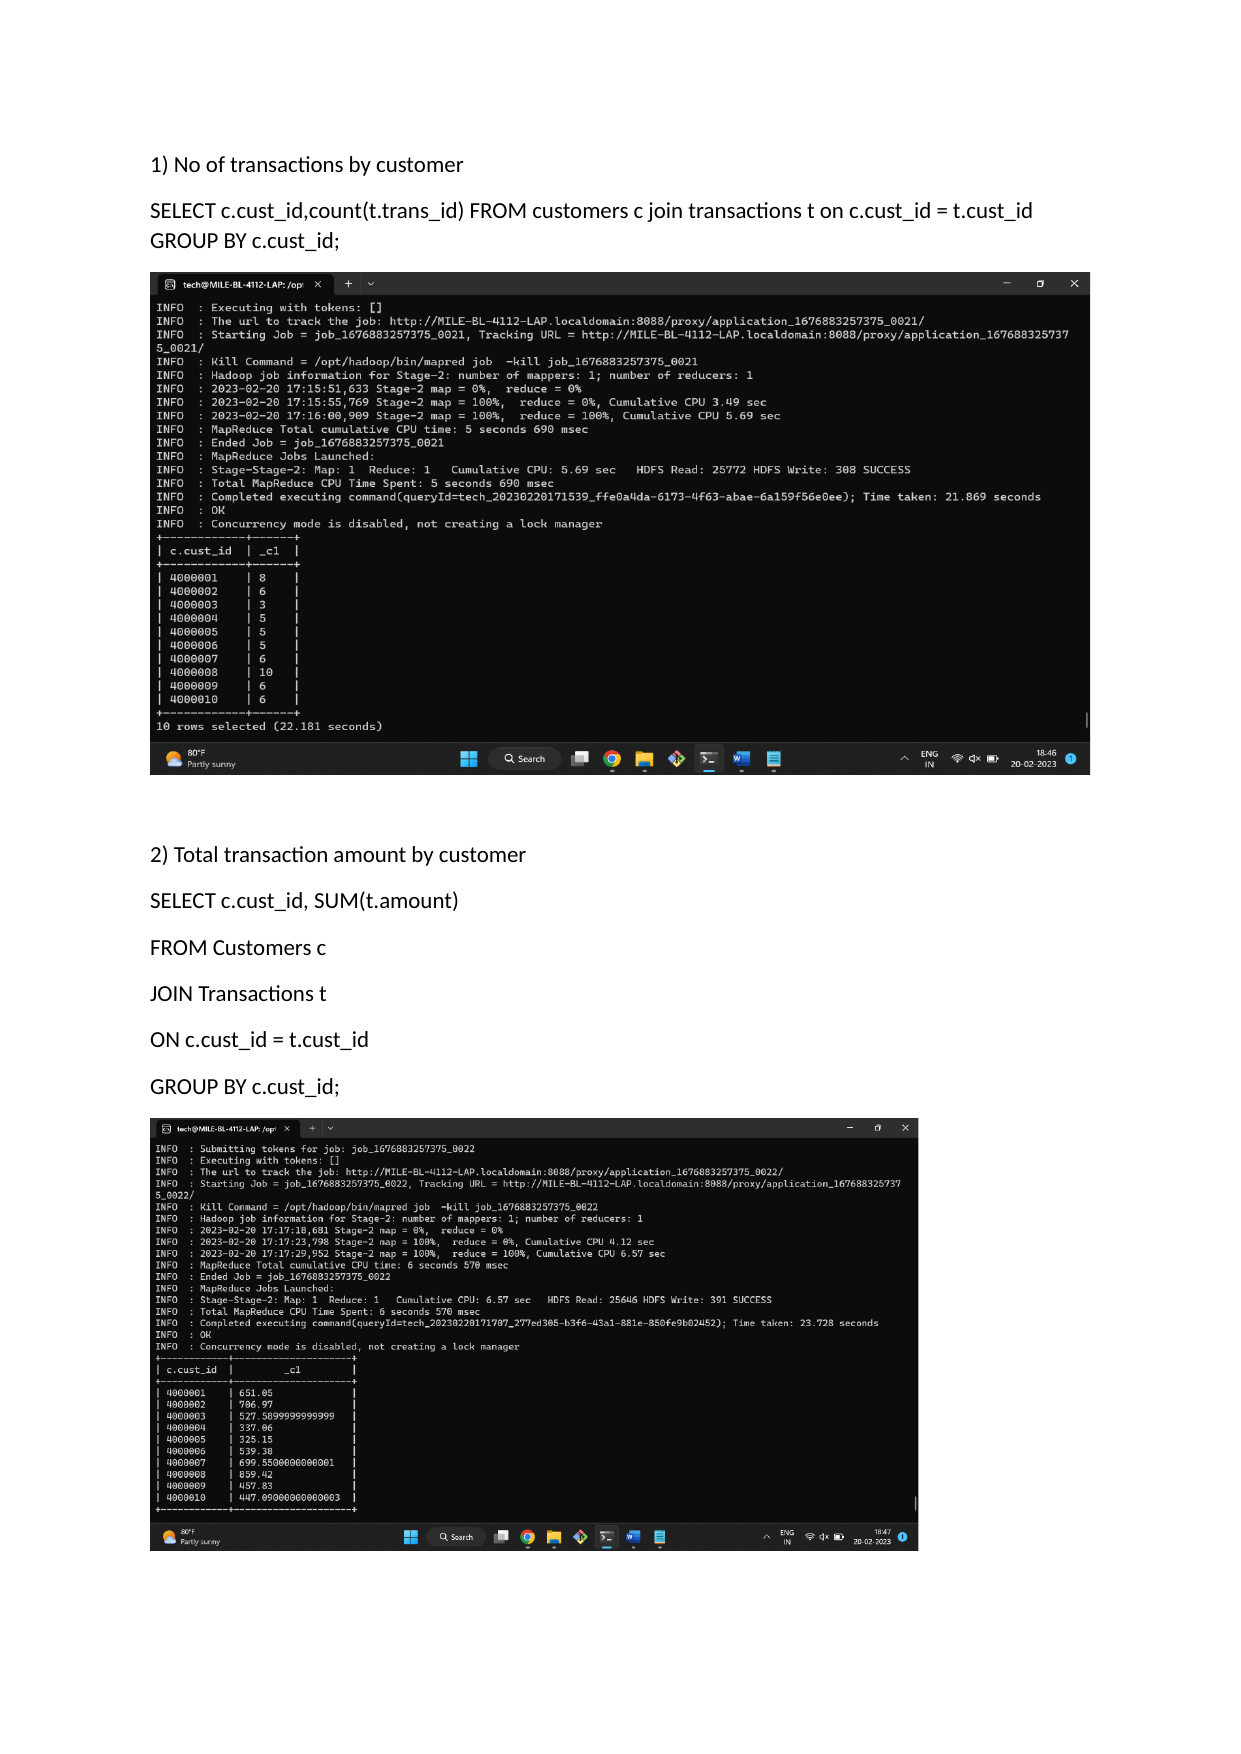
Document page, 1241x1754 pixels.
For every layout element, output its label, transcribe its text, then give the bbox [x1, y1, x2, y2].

picture [150, 1118, 919, 1551]
text ON c.cust_id = t.cust_id [150, 1026, 1090, 1054]
text SELECT c.cust_id,count(t.trans_id) FROM customers c join transactions t on c.cust_id = t.cust_id GROUP BY c.cust_id; [150, 196, 1090, 254]
text SELECT c.cust_id, SUM(t.amount) [150, 887, 1090, 914]
text 1) No of transactions by customer [150, 150, 1090, 178]
text FROM Customers c [150, 933, 1090, 961]
text JOIN Transactions t [150, 979, 1090, 1007]
text GROUP BY c.cust_id; [150, 1072, 1090, 1100]
text 2) Total transaction amount by customer [150, 840, 1090, 868]
picture [150, 272, 1091, 775]
